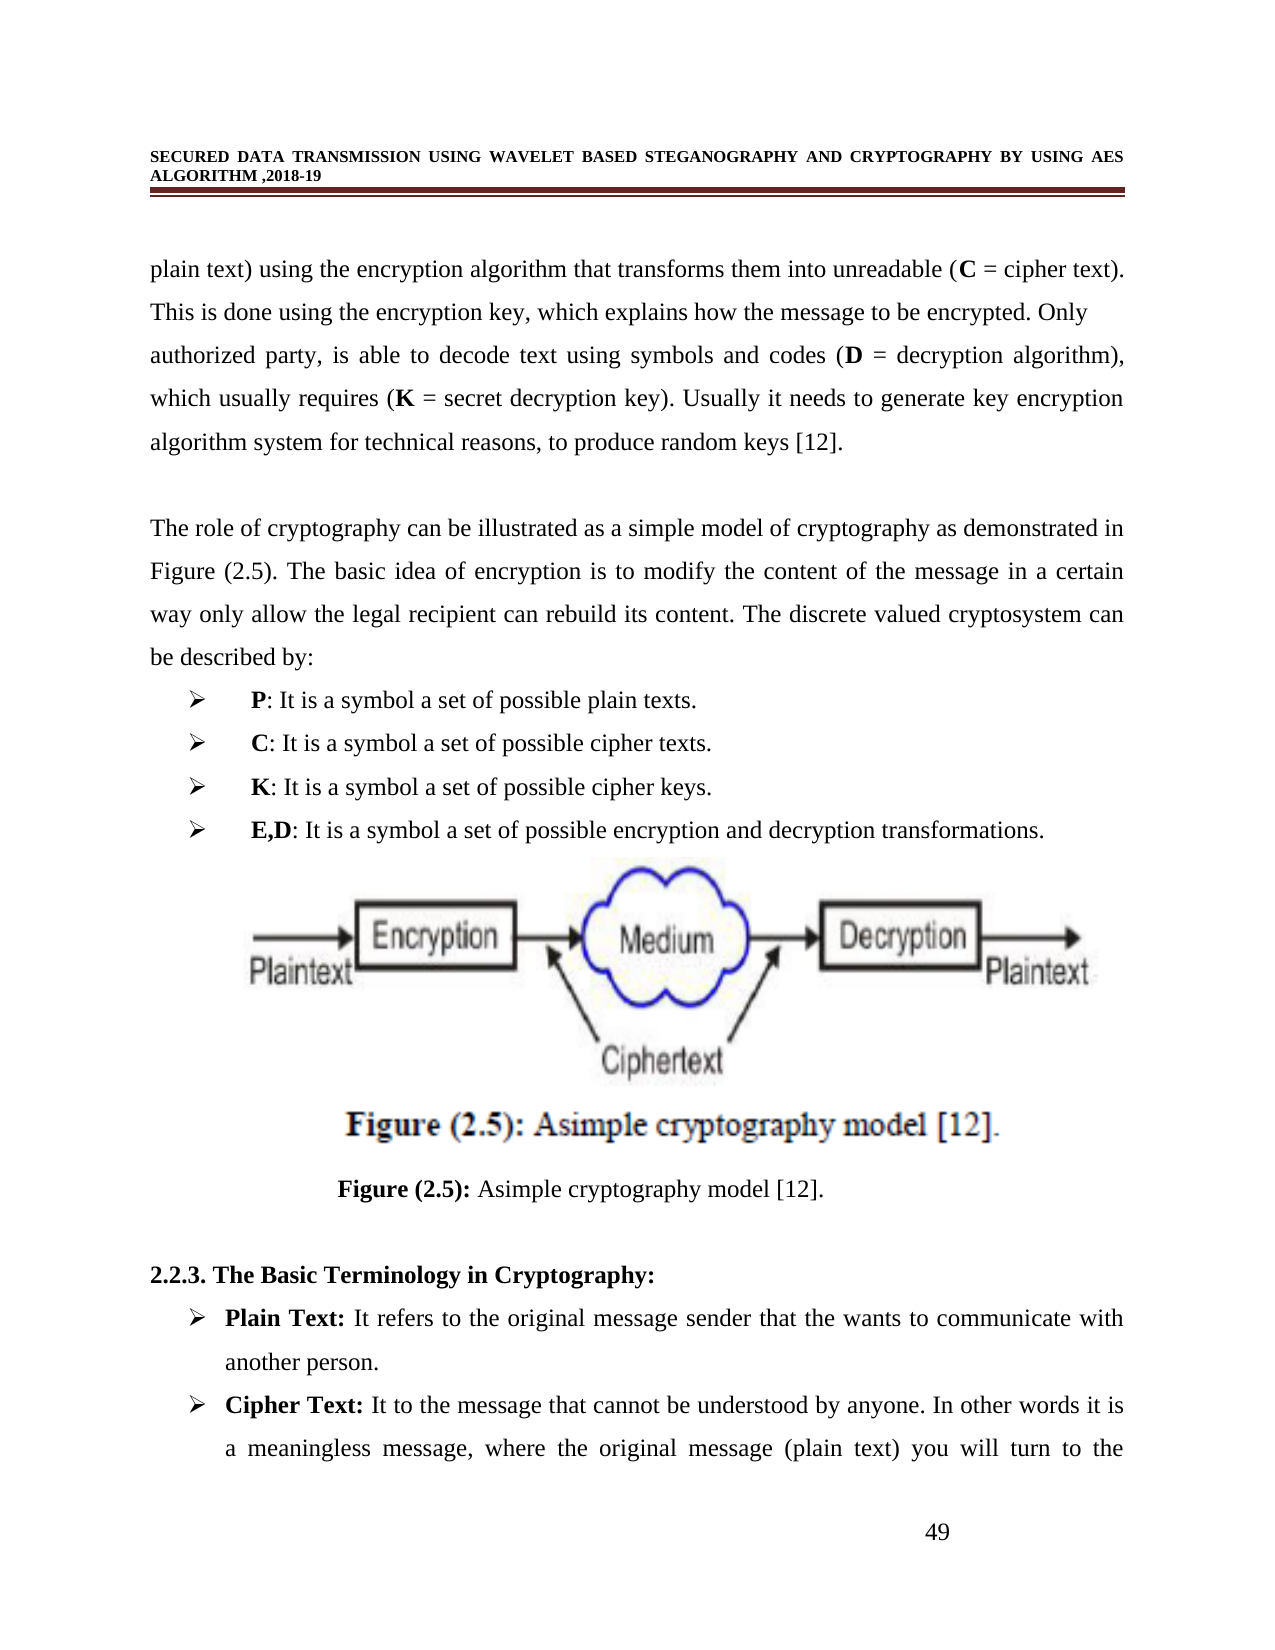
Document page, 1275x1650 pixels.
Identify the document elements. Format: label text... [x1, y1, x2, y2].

text The role of cryptography can be illustrated as a simple model of cryptography as demonstrated in Figure (2.5). The basic idea of encryption is to modify the content of the message in a certain way only allow the legal recipient can rebuild its content. The discrete valued cryptosystem can be described by: [150, 513, 1125, 671]
list  P: It is a symbol a set of possible plain texts. [187, 685, 1125, 714]
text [150, 254, 1125, 326]
text authorized party, is able to decode text using symbols and codes (D = decryption algorithm), which usually requires (K = secret decryption key). Usually it needs to generate key encryption algorithm system for technical reasons, to produce random keys [12]. [150, 340, 1125, 455]
list Plain Text: It refers to the original message sender that the wants to communicate with another person. [187, 1303, 1125, 1375]
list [187, 1390, 1125, 1462]
text 2.2.3. The Basic Terminology in Cryptography: [150, 1260, 1125, 1289]
list  C: It is a symbol a set of possible cipher texts. [187, 728, 1125, 757]
list  E,D: It is a symbol a set of possible encryption and decryption transformations. [187, 815, 1125, 843]
list  K: It is a symbol a set of possible cipher keys. [187, 772, 1125, 800]
text Figure (2.5): Asimple cryptography model [12]. [150, 1174, 1125, 1203]
picture [150, 857, 1155, 1160]
